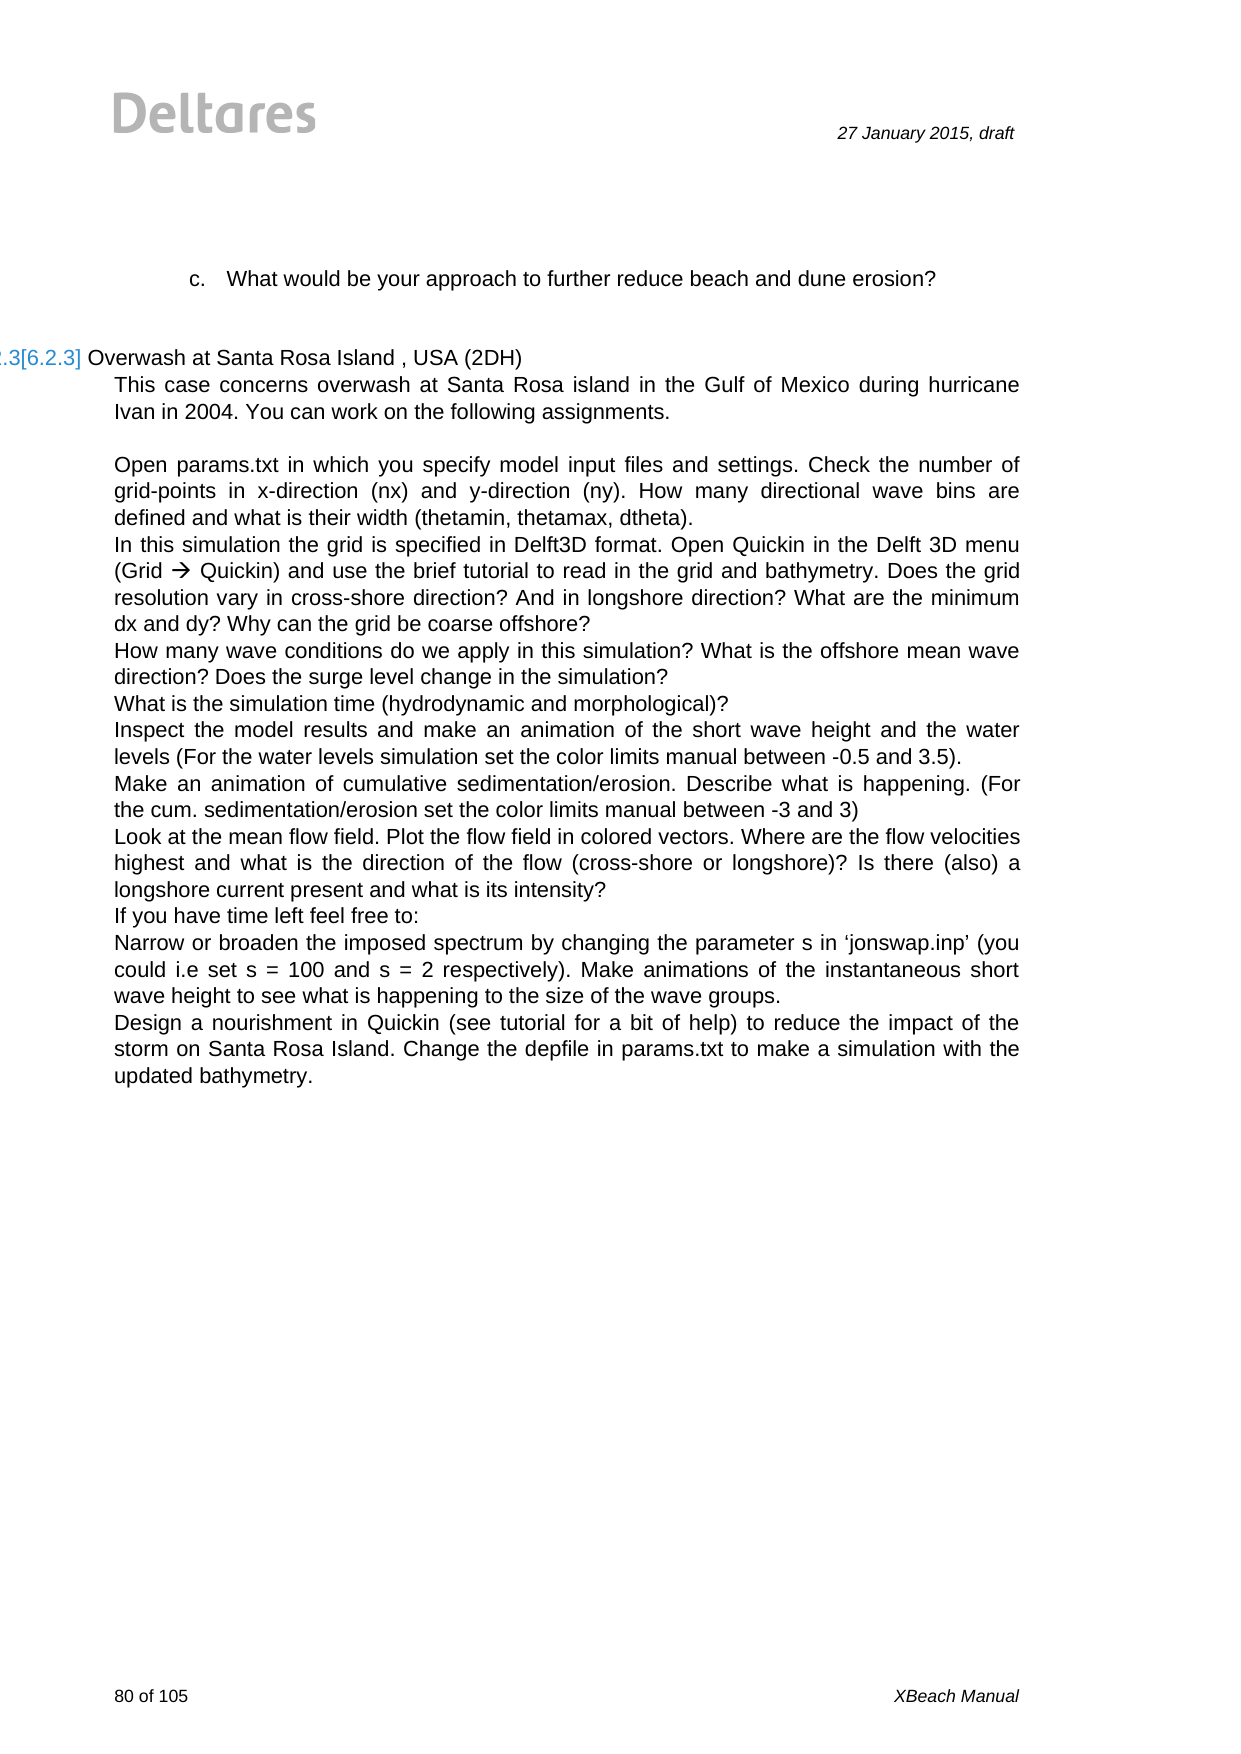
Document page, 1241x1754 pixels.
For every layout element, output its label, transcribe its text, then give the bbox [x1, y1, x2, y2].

list What would be your approach to further reduce beach and dune erosion? [189, 266, 1022, 291]
text Look at the mean flow field. Plot the flow field in colored vectors. Where are the flow velocities highest and what is the direction of the flow (cross-shore or longshore)? Is there (also) a longshore current present and what is its intensity? [114, 822, 1022, 902]
text Narrow or broaden the imposed spectrum by changing the parameter s in ‘jonswap.inp’ (you could i.e set s = 100 and s = 2 respectively). Make animations of the instantaneous short wave height to see what is happening to the size of the wave groups. [114, 928, 1022, 1008]
text If you have time left feel free to: [114, 902, 1022, 928]
text This case concerns overwash at Santa Rosa island in the Gulf of Mexico during hurricane Ivan in 2004. You can work on the following assignments. [114, 371, 1022, 424]
text What is the simulation time (hydrodynamic and morphological)? [114, 689, 1022, 716]
text Inspect the model results and make an animation of the short wave height and the water levels (For the water levels simulation set the color limits manual between -0.5 and 3.5). [114, 716, 1022, 769]
text Open params.txt in which you specify model input files and settings. Check the number of grid-points in x-direction (nx) and y-direction (ny). How many directional wave bins are defined and what is their width (thetamin, thetamax, dtheta). [114, 450, 1022, 530]
text Make an animation of cumulative sedimentation/erosion. Describe what is happening. (For the cum. sedimentation/erosion set the color limits manual between -3 and 3) [114, 769, 1022, 822]
text In this simulation the grid is specified in Delft3D format. Open Quickin in the Delft 3D menu (Grid Quickin) and use the brief tutorial to read in the grid and bathymetry. Does the grid resolution vary in cross-shore direction? And in longshore direction? What are the minimum dx and dy? Why can the grid be coarse offshore? [114, 530, 1022, 636]
picture [113, 75, 315, 133]
text Design a nourishment in Quickin (see tutorial for a bit of help) to reduce the impact of the storm on Santa Rosa Island. Change the depfile in params.txt to make a simulation with the updated bathymetry. [114, 1008, 1022, 1088]
text How many wave conditions do we apply in this simulation? What is the offshore mean wave direction? Does the surge level change in the simulation? [114, 636, 1022, 689]
subtitle Overwash at Santa Rosa Island , USA (2DH) [87, 344, 1022, 371]
